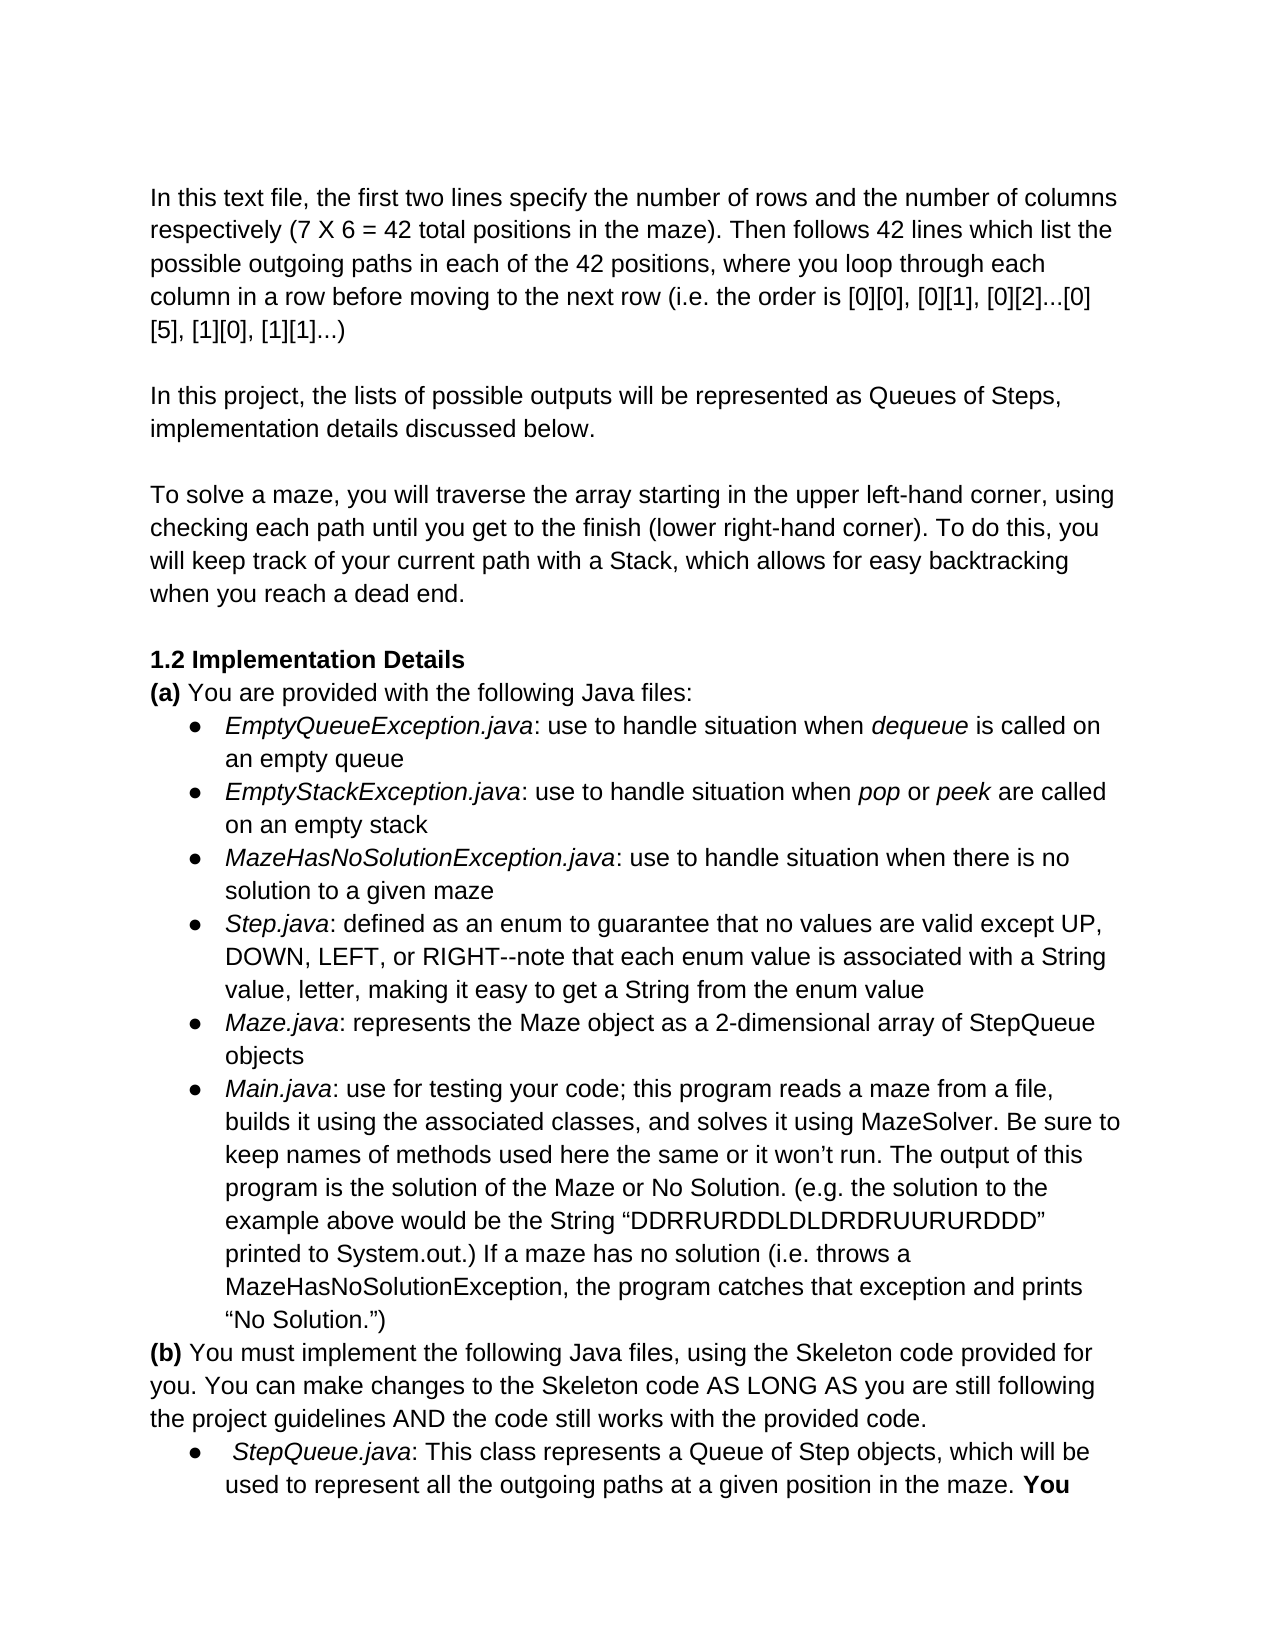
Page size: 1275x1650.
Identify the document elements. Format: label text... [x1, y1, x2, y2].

text In this project, the lists of possible outputs will be represented as Queues of Steps, implementation details discussed below. [150, 381, 1125, 442]
list Step.java: defined as an enum to guarantee that no values are valid except UP, DOWN, LEFT, or RIGHT--note that each enum value is associated with a String value, letter, making it easy to get a String from the enum value [187, 909, 1125, 1004]
list MazeHasNoSolutionException.java: use to handle situation when there is no solution to a given maze [187, 843, 1125, 905]
text In this text file, the first two lines specify the number of rows and the number of columns respectively (7 X 6 = 42 total positions in the maze). Then follows 42 lines which list the possible outgoing paths in each of the 42 positions, where you loop through each column in a row before moving to the next row (i.e. the order is [0][0], [0][1], [0][2]...[0][5], [1][0], [1][1]...) [150, 182, 1125, 343]
list Maze.java: represents the Maze object as a 2-dimensional array of StepQueue objects [187, 1008, 1125, 1070]
text 1.2 Implementation Details [150, 645, 1125, 673]
list EmptyQueueException.java: use to handle situation when dequeue is called on an empty queue [187, 711, 1125, 773]
text (b) You must implement the following Java files, using the Skeleton code provided for you. You can make changes to the Skeleton code AS LONG AS you are still following the project guidelines AND the code still works with the provided code. [150, 1338, 1125, 1433]
text (a) You are provided with the following Java files: [150, 678, 1125, 707]
list EmptyStackException.java: use to handle situation when pop or peek are called on an empty stack [187, 777, 1125, 839]
list Main.java: use for testing your code; this program reads a maze from a file, builds it using the associated classes, and solves it using MazeSolver. Be sure to keep names of methods used here the same or it won’t run. The output of this program is the solution of the Maze or No Solution. (e.g. the solution to the example above would be the String “DDRRURDDLDLDRDRUURURDDD” printed to System.out.) If a maze has no solution (i.e. throws a MazeHasNoSolutionException, the program catches that exception and prints “No Solution.”) [187, 1074, 1125, 1334]
text To solve a maze, you will traverse the array starting in the upper left-hand corner, using checking each path until you get to the finish (lower right-hand corner). To do this, you will keep track of your current path with a Stack, which allows for easy backtracking when you reach a dead end. [150, 480, 1125, 607]
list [187, 1437, 1125, 1499]
